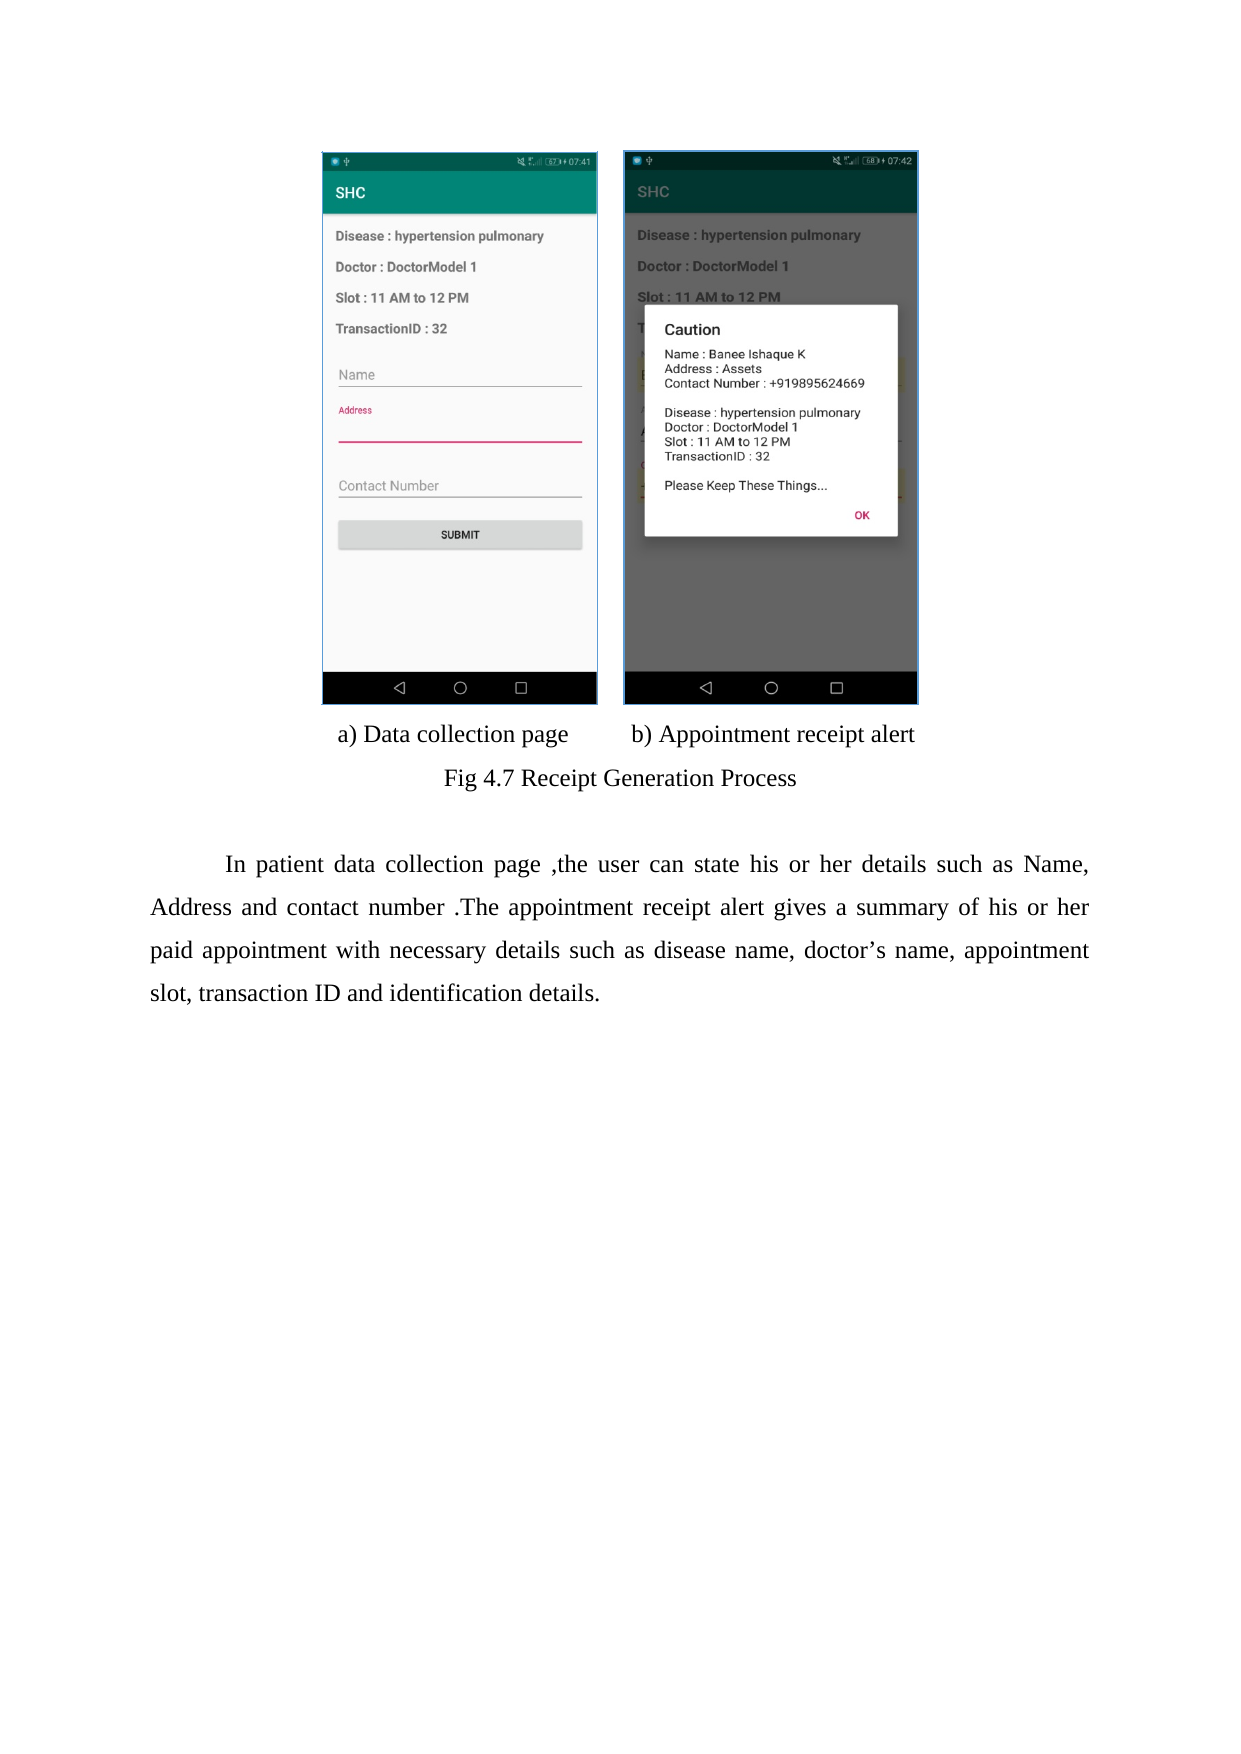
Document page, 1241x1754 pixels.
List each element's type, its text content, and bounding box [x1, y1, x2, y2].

picture [323, 153, 597, 704]
picture [625, 152, 917, 704]
text a) Data collection page b) Appointment receipt alert [300, 719, 1090, 748]
text Fig 4.7 Receipt Generation Process [150, 763, 1090, 791]
text In patient data collection page ,the user can state his or her details such as Name, Address and contact number .The appointment receipt alert gives a summary of his or her paid appointment with necessary details such as disease name, doctor’s name, appointment slot, transaction ID and identification details. [150, 849, 1090, 1007]
